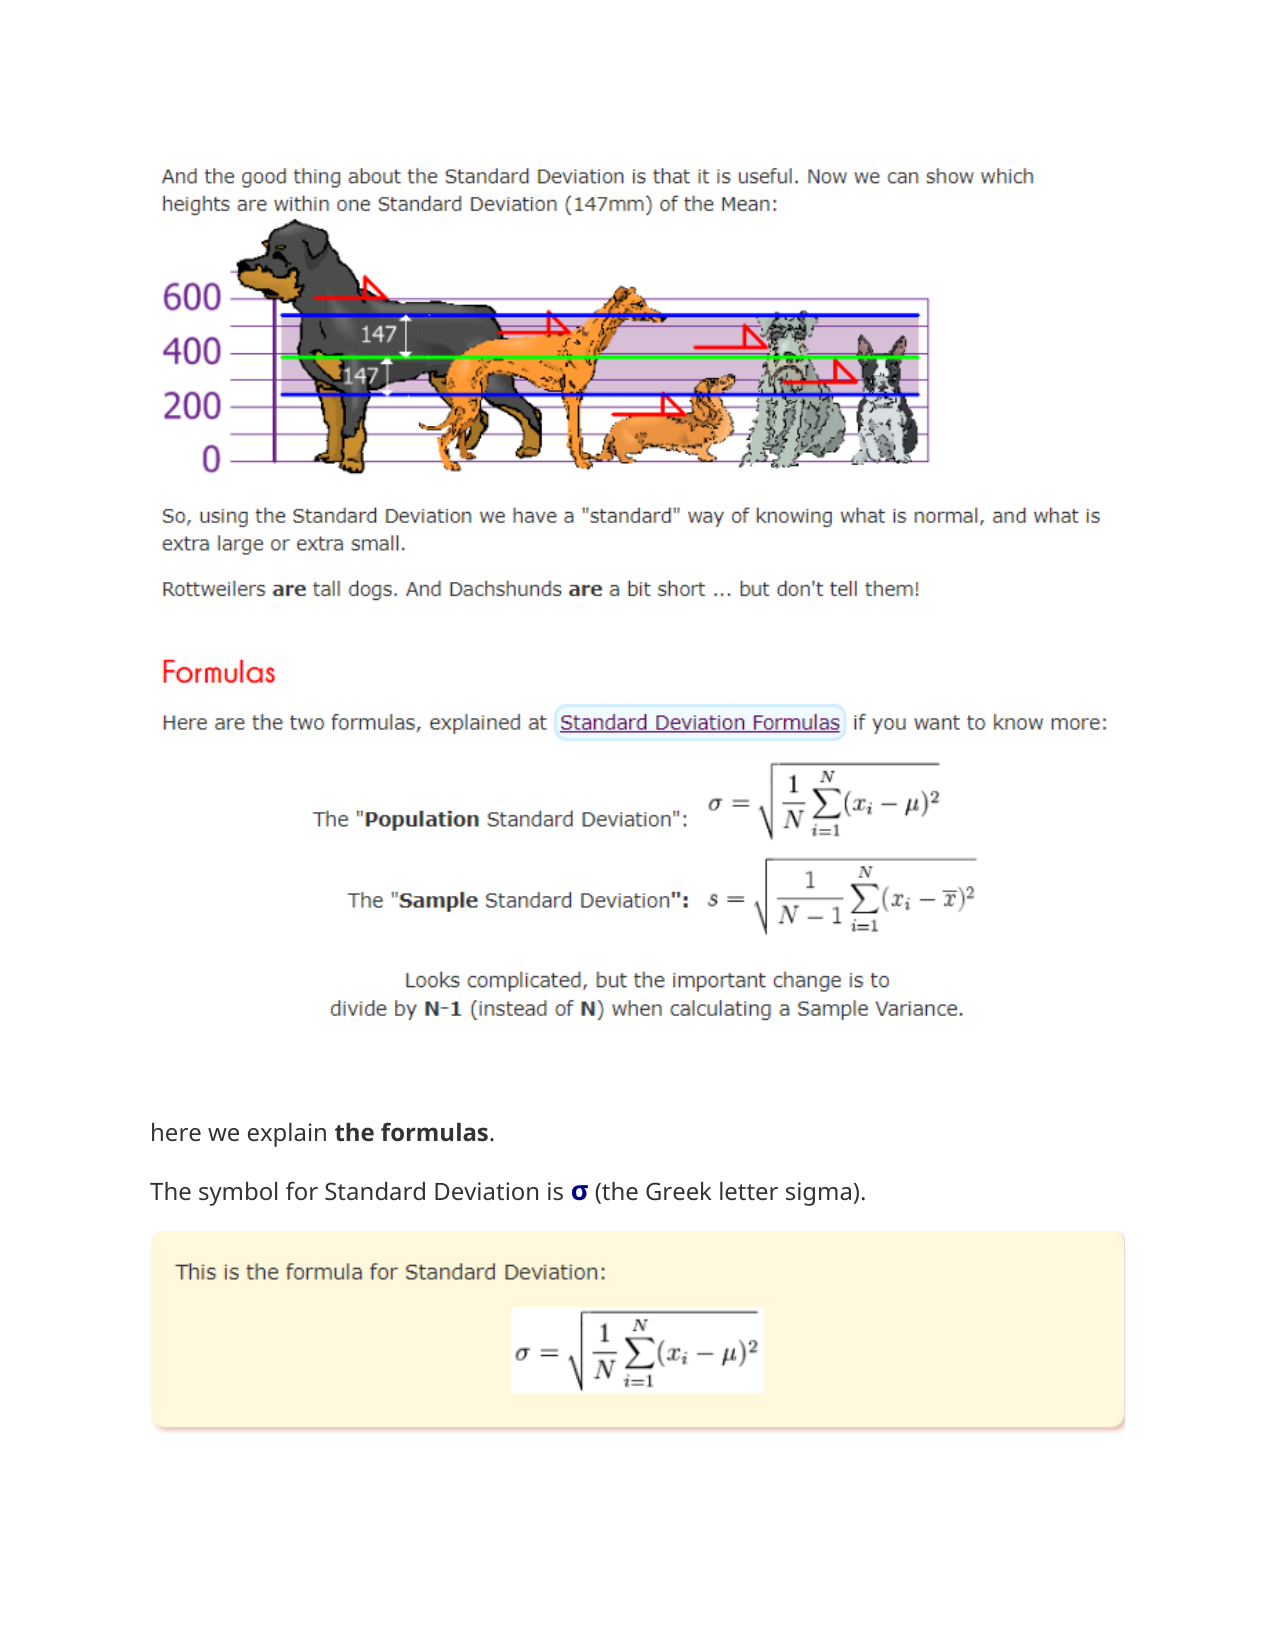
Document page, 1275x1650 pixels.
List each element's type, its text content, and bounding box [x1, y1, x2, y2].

picture [150, 653, 1125, 1090]
text here we explain the formulas. [150, 1116, 1125, 1149]
picture [150, 150, 1125, 650]
text The symbol for Standard Deviation is σ (the Greek letter sigma). [150, 1172, 1125, 1208]
picture [150, 1231, 1125, 1448]
